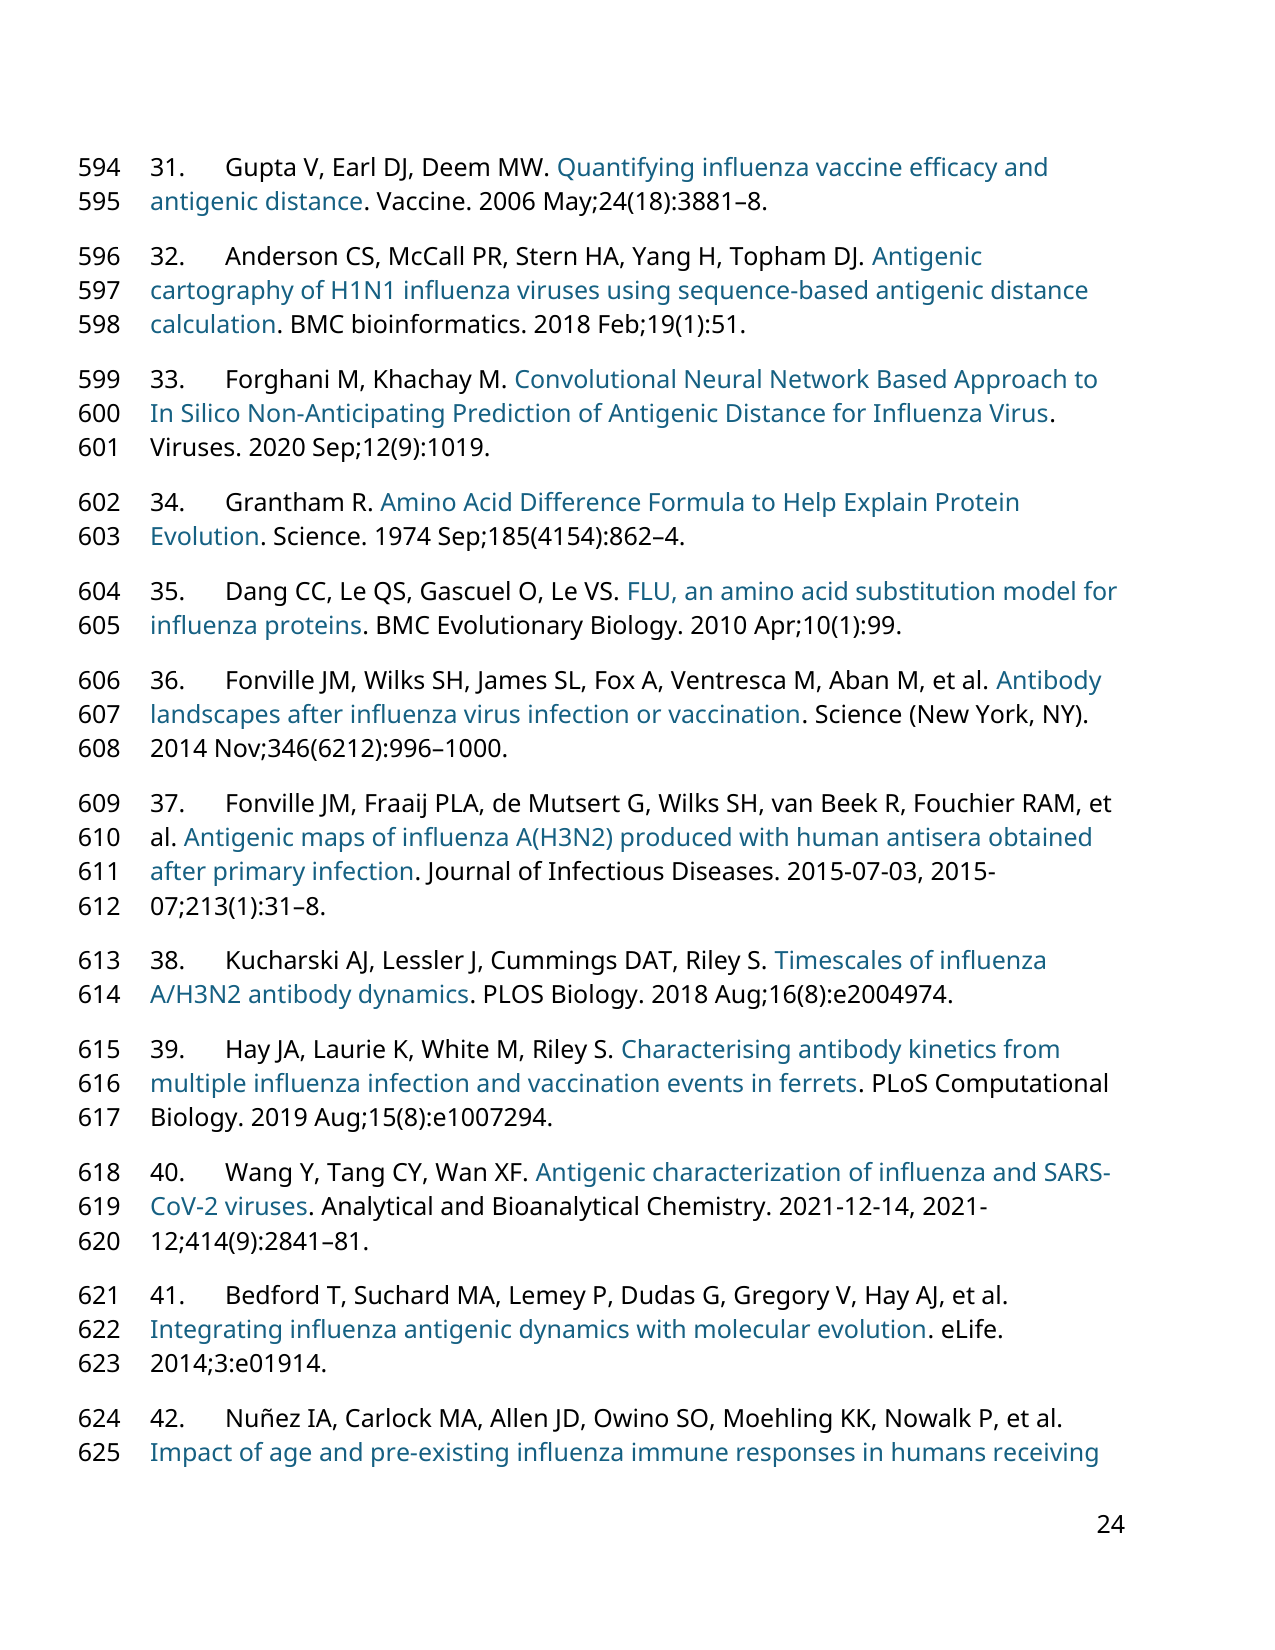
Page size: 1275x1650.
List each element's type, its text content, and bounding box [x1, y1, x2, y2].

text 32. Anderson CS, McCall PR, Stern HA, Yang H, Topham DJ. Antigenic cartography of H1N1 influenza viruses using sequence-based antigenic distance calculation. BMC bioinformatics. 2018 Feb;19(1):51. [150, 239, 1125, 341]
text 31. Gupta V, Earl DJ, Deem MW. Quantifying influenza vaccine efficacy and antigenic distance. Vaccine. 2006 May;24(18):3881–8. [150, 150, 1125, 218]
text 33. Forghani M, Khachay M. Convolutional Neural Network Based Approach to In Silico Non-Anticipating Prediction of Antigenic Distance for Influenza Virus. Viruses. 2020 Sep;12(9):1019. [150, 362, 1125, 464]
text 35. Dang CC, Le QS, Gascuel O, Le VS. FLU, an amino acid substitution model for influenza proteins. BMC Evolutionary Biology. 2010 Apr;10(1):99. [150, 574, 1125, 642]
text 37. Fonville JM, Fraaij PLA, de Mutsert G, Wilks SH, van Beek R, Fouchier RAM, et al. Antigenic maps of influenza A(H3N2) produced with human antisera obtained after primary infection. Journal of Infectious Diseases. 2015-07-03, 2015-07;213(1):31–8. [150, 786, 1125, 922]
text 34. Grantham R. Amino Acid Difference Formula to Help Explain Protein Evolution. Science. 1974 Sep;185(4154):862–4. [150, 485, 1125, 553]
text 41. Bedford T, Suchard MA, Lemey P, Dudas G, Gregory V, Hay AJ, et al. Integrating influenza antigenic dynamics with molecular evolution. eLife. 2014;3:e01914. [150, 1278, 1125, 1380]
text 40. Wang Y, Tang CY, Wan XF. Antigenic characterization of influenza and SARS-CoV-2 viruses. Analytical and Bioanalytical Chemistry. 2021-12-14, 2021-12;414(9):2841–81. [150, 1155, 1125, 1257]
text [150, 1401, 1125, 1469]
text 36. Fonville JM, Wilks SH, James SL, Fox A, Ventresca M, Aban M, et al. Antibody landscapes after influenza virus infection or vaccination. Science (New York, NY). 2014 Nov;346(6212):996–1000. [150, 663, 1125, 765]
text 39. Hay JA, Laurie K, White M, Riley S. Characterising antibody kinetics from multiple influenza infection and vaccination events in ferrets. PLoS Computational Biology. 2019 Aug;15(8):e1007294. [150, 1032, 1125, 1134]
text 38. Kucharski AJ, Lessler J, Cummings DAT, Riley S. Timescales of influenza A/H3N2 antibody dynamics. PLOS Biology. 2018 Aug;16(8):e2004974. [150, 943, 1125, 1011]
